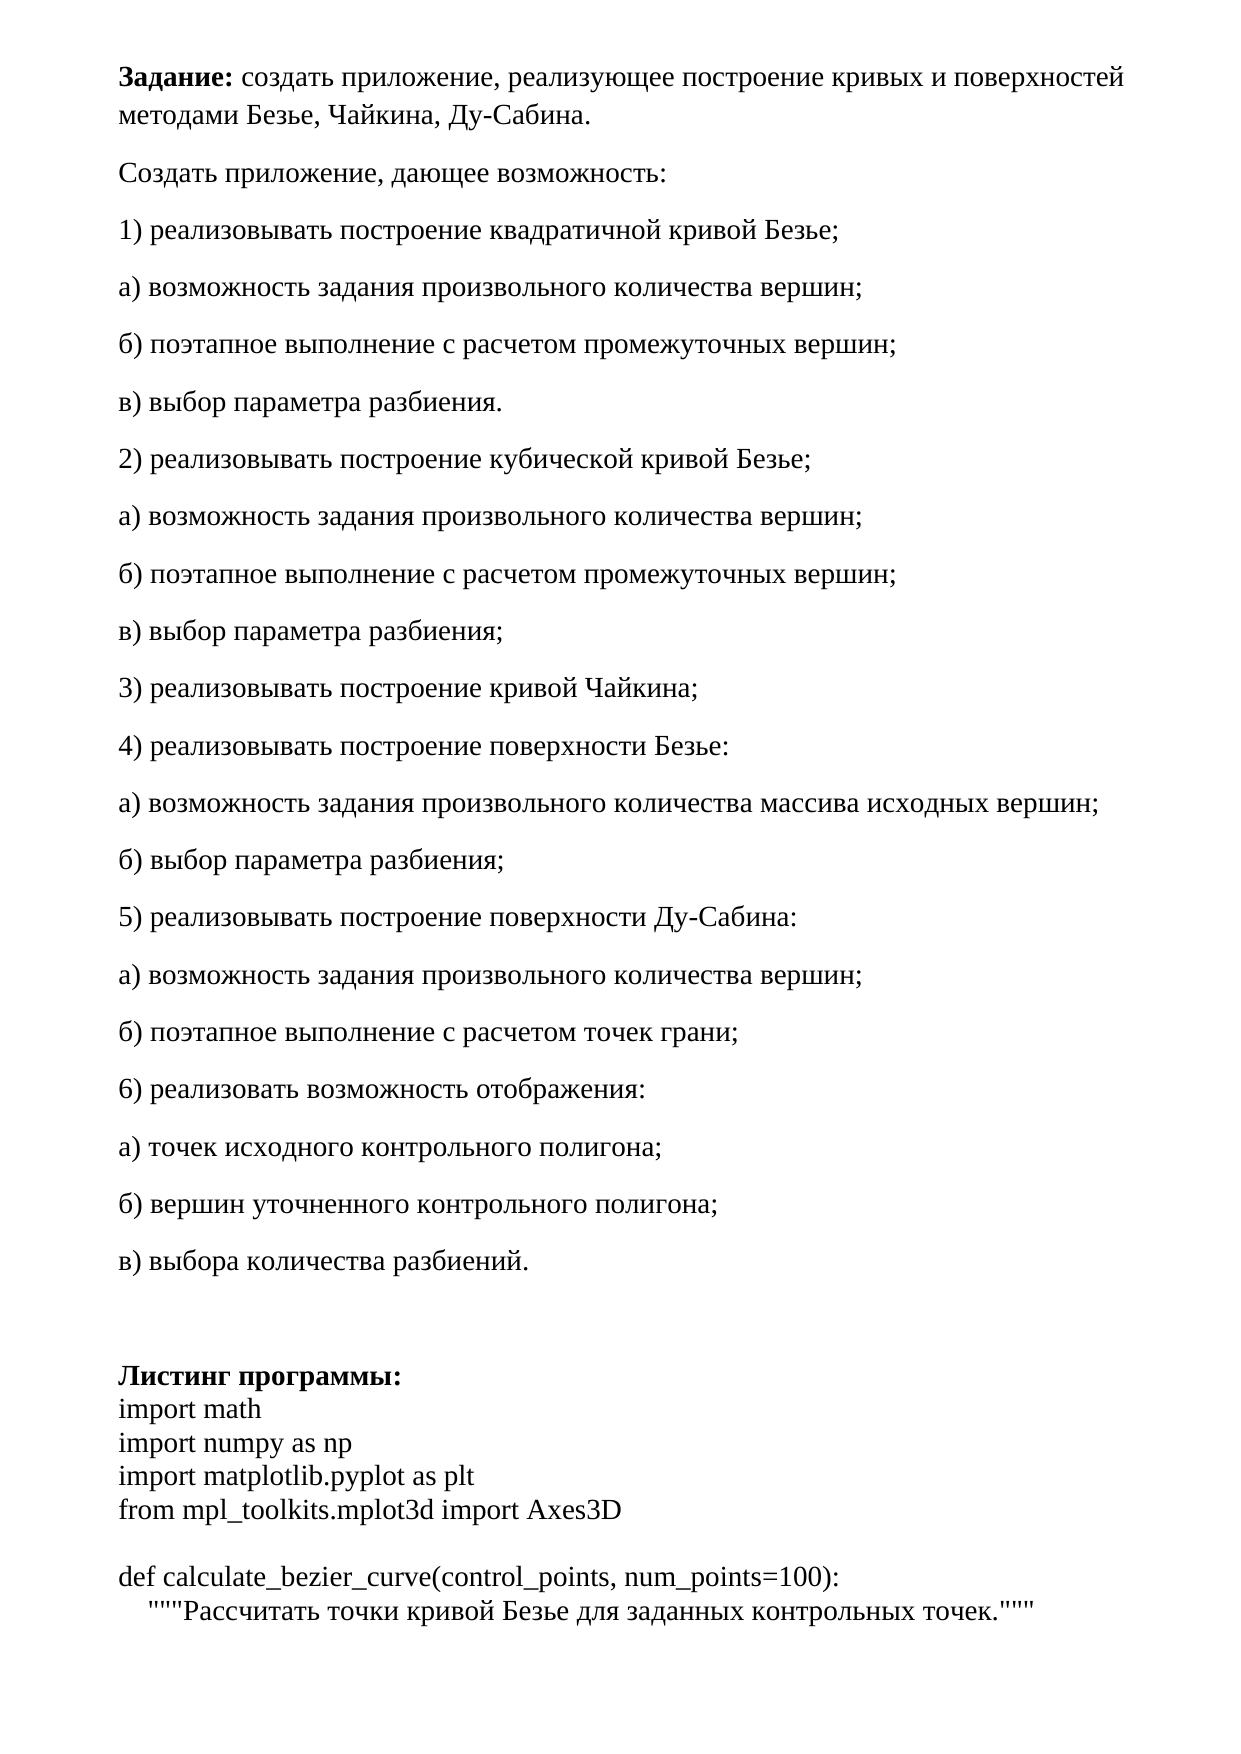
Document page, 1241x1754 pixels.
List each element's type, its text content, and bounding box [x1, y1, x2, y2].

text в) выбора количества разбиений. [118, 1243, 1153, 1277]
text 2) реализовывать построение кубической кривой Безье; [118, 441, 1153, 475]
text а) возможность задания произвольного количества вершин; [118, 957, 1153, 990]
text 5) реализовывать построение поверхности Ду-Сабина: [118, 899, 1153, 933]
text а) возможность задания произвольного количества вершин; [118, 269, 1153, 303]
text import numpy as np [118, 1425, 1153, 1458]
text def calculate_bezier_curve(control_points, num_points=100): [118, 1559, 1153, 1593]
text 6) реализовать возможность отображения: [118, 1071, 1153, 1105]
text в) выбор параметра разбиения; [118, 613, 1153, 647]
text 1) реализовывать построение квадратичной кривой Безье; [118, 212, 1153, 246]
text from mpl_toolkits.mplot3d import Axes3D [118, 1492, 1153, 1526]
text 4) реализовывать построение поверхности Безье: [118, 728, 1153, 761]
text а) точек исходного контрольного полигона; [118, 1129, 1153, 1162]
text а) возможность задания произвольного количества массива исходных вершин; [118, 785, 1153, 818]
text б) поэтапное выполнение с расчетом точек грани; [118, 1014, 1153, 1048]
text import matplotlib.pyplot as plt [118, 1458, 1153, 1492]
text Листинг программы: import math [118, 1358, 1153, 1425]
text б) поэтапное выполнение с расчетом промежуточных вершин; [118, 327, 1153, 360]
text """Рассчитать точки кривой Безье для заданных контрольных точек.""" [118, 1593, 1153, 1626]
text 3) реализовывать построение кривой Чайкина; [118, 670, 1153, 704]
text Создать приложение, дающее возможность: [118, 155, 1153, 188]
text Задание: создать приложение, реализующее построение кривых и поверхностей методами Безье, Чайкина, Ду-Сабина. [118, 59, 1153, 131]
text а) возможность задания произвольного количества вершин; [118, 498, 1153, 532]
text б) поэтапное выполнение с расчетом промежуточных вершин; [118, 556, 1153, 589]
text б) выбор параметра разбиения; [118, 842, 1153, 876]
text в) выбор параметра разбиения. [118, 384, 1153, 417]
text б) вершин уточненного контрольного полигона; [118, 1186, 1153, 1219]
